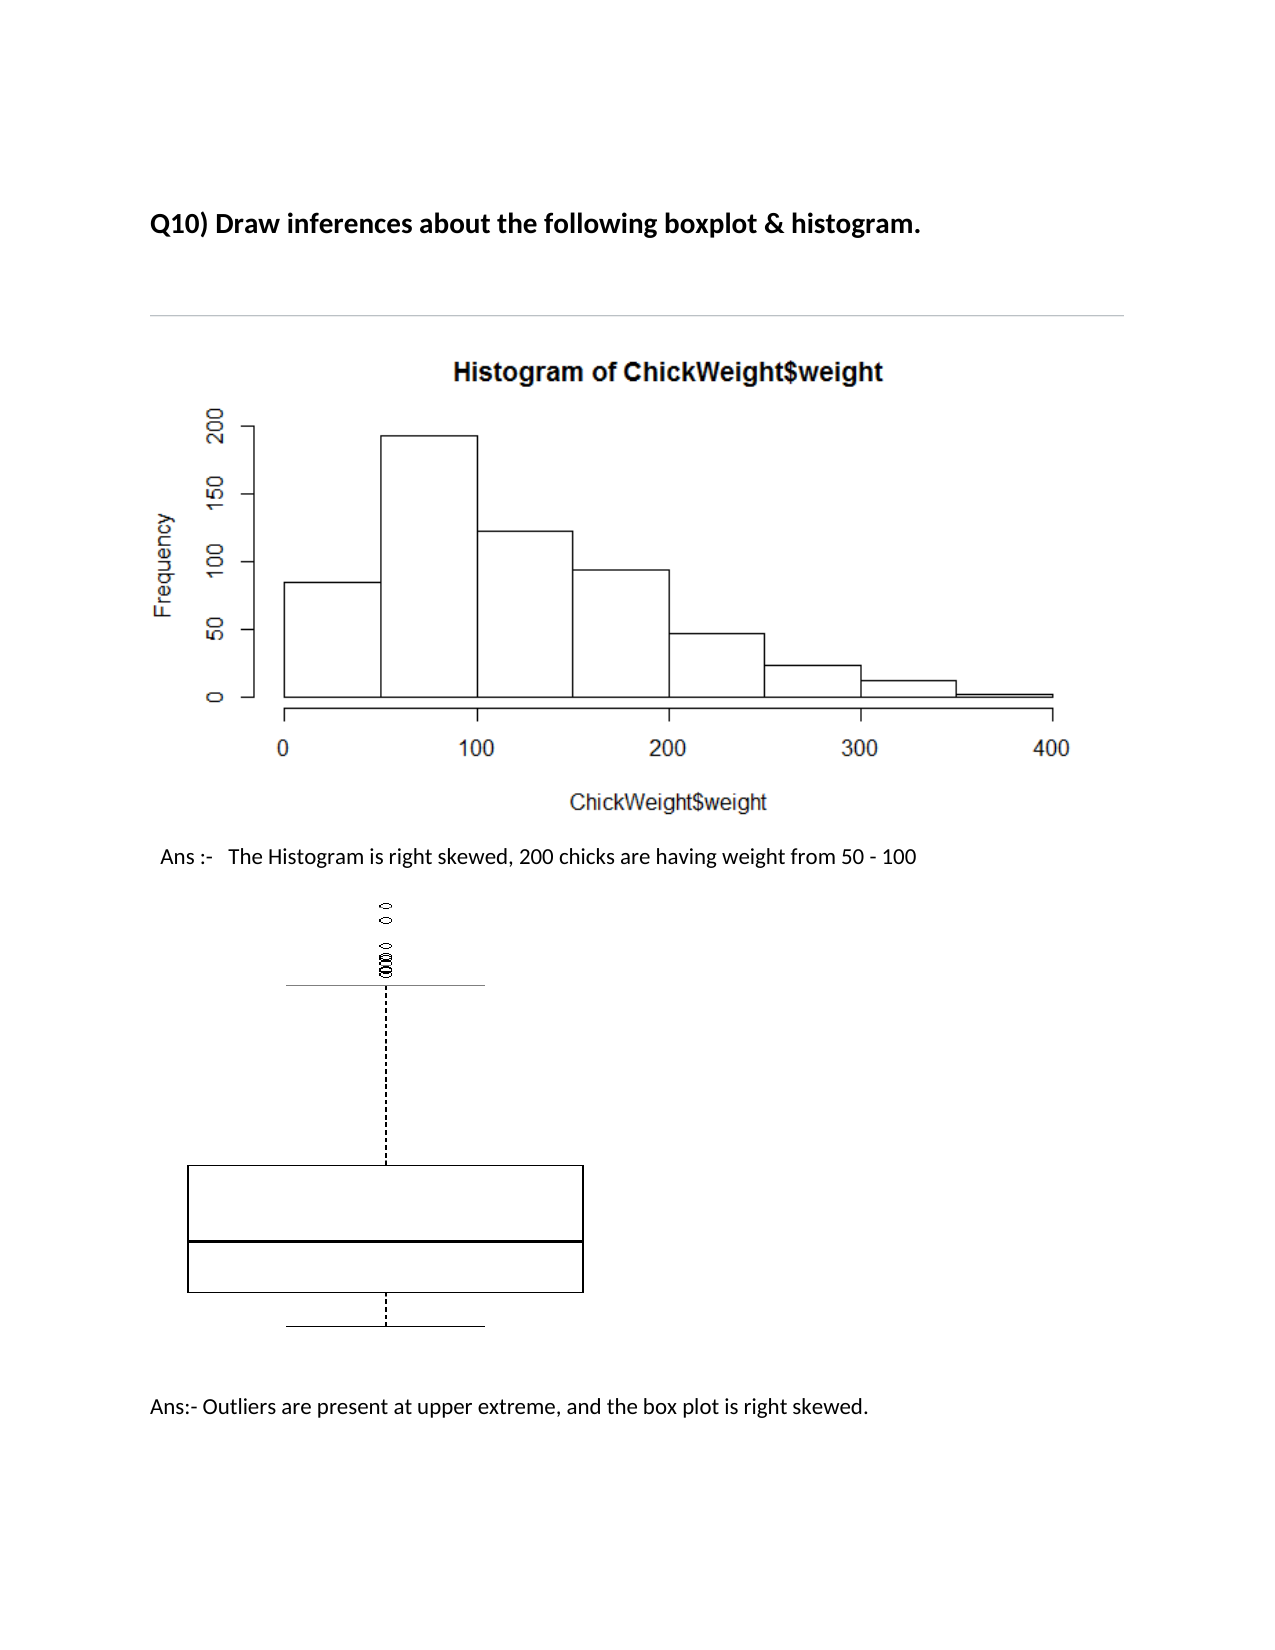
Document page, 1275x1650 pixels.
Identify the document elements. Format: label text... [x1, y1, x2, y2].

text Ans :- The Histogram is right skewed, 200 chicks are having weight from 50 - 100 [150, 842, 1125, 870]
picture [150, 888, 632, 1374]
text Q10) Draw inferences about the following boxplot & histogram. [150, 205, 1125, 241]
text Ans:- Outliers are present at upper extreme, and the box plot is right skewed. [150, 1392, 1125, 1420]
picture [150, 315, 1124, 824]
